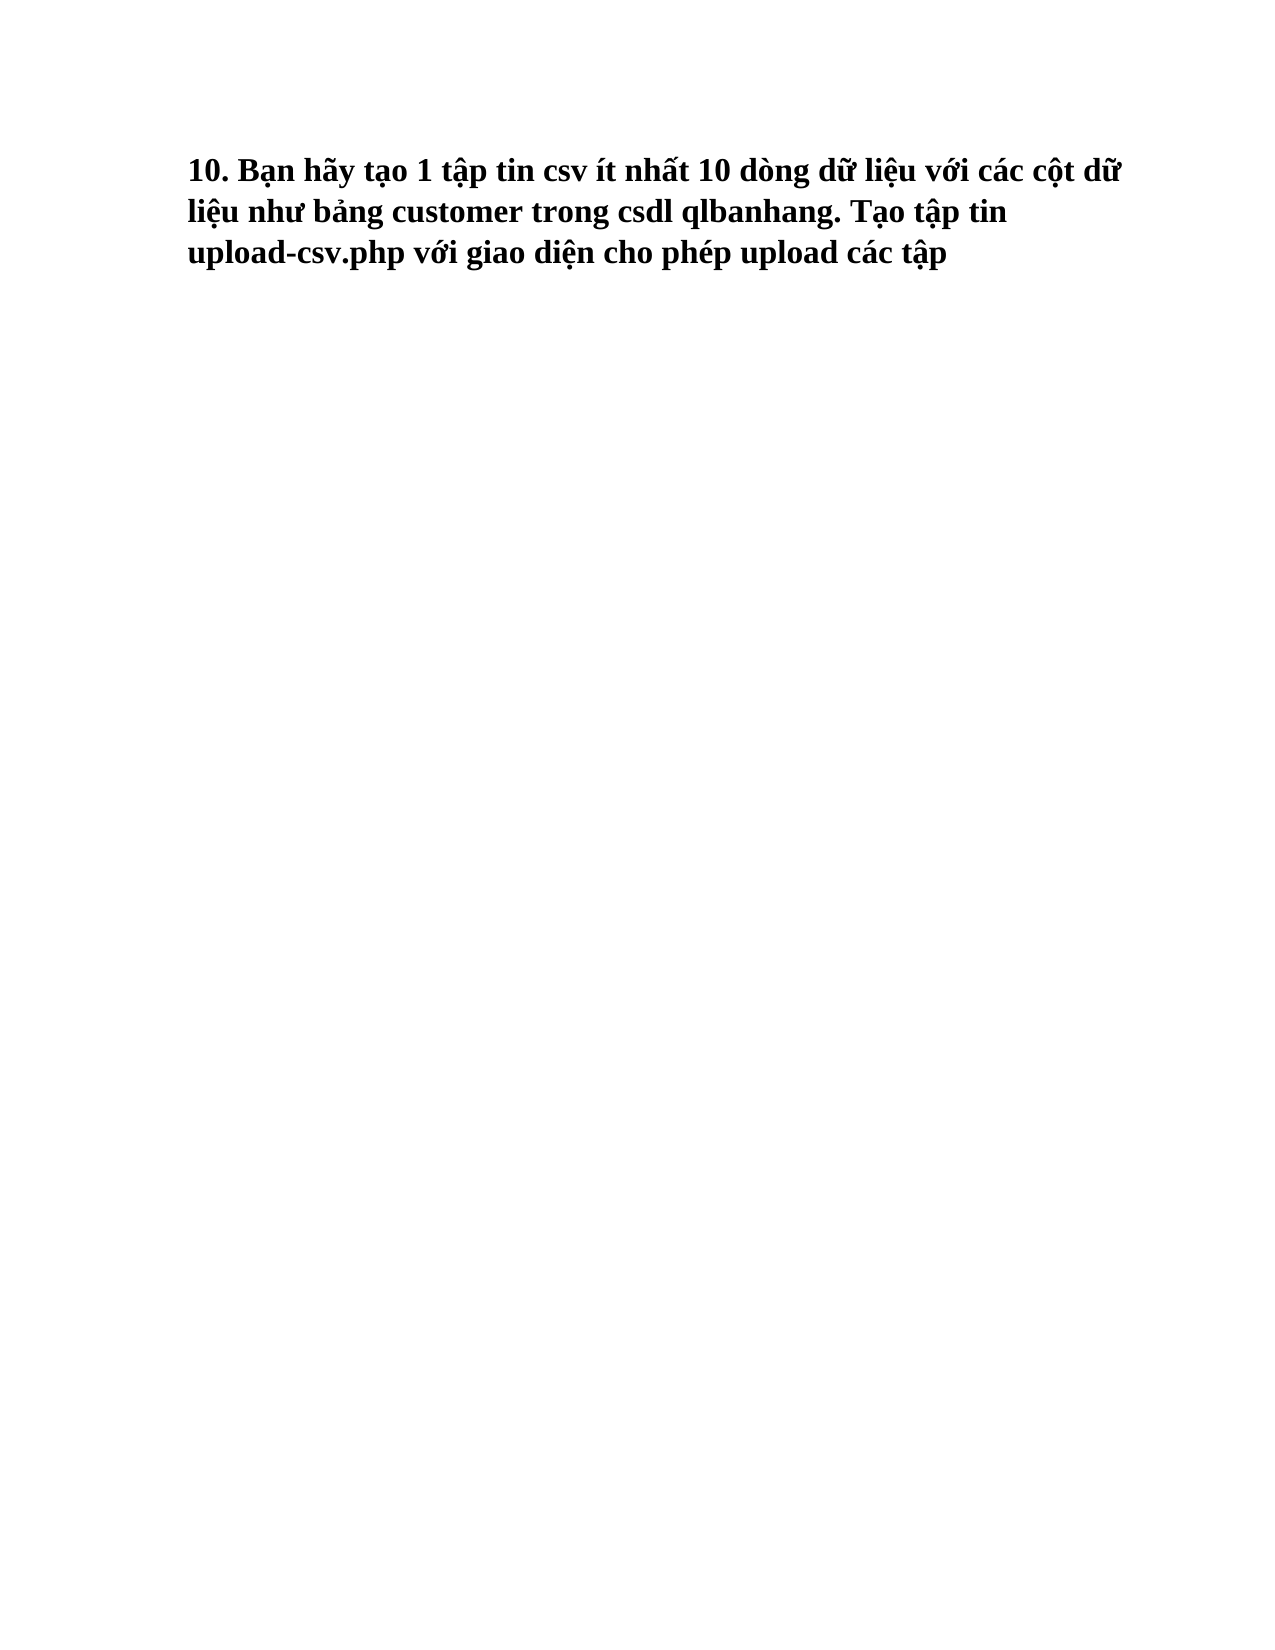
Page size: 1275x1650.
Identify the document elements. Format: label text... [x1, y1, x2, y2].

text 10. Bạn hãy tạo 1 tập tin csv ít nhất 10 dòng dữ liệu với các cột dữ liệu như bảng customer trong csdl qlbanhang. Tạo tập tin upload-csv.php với giao diện cho phép upload các tập [187, 150, 1125, 271]
